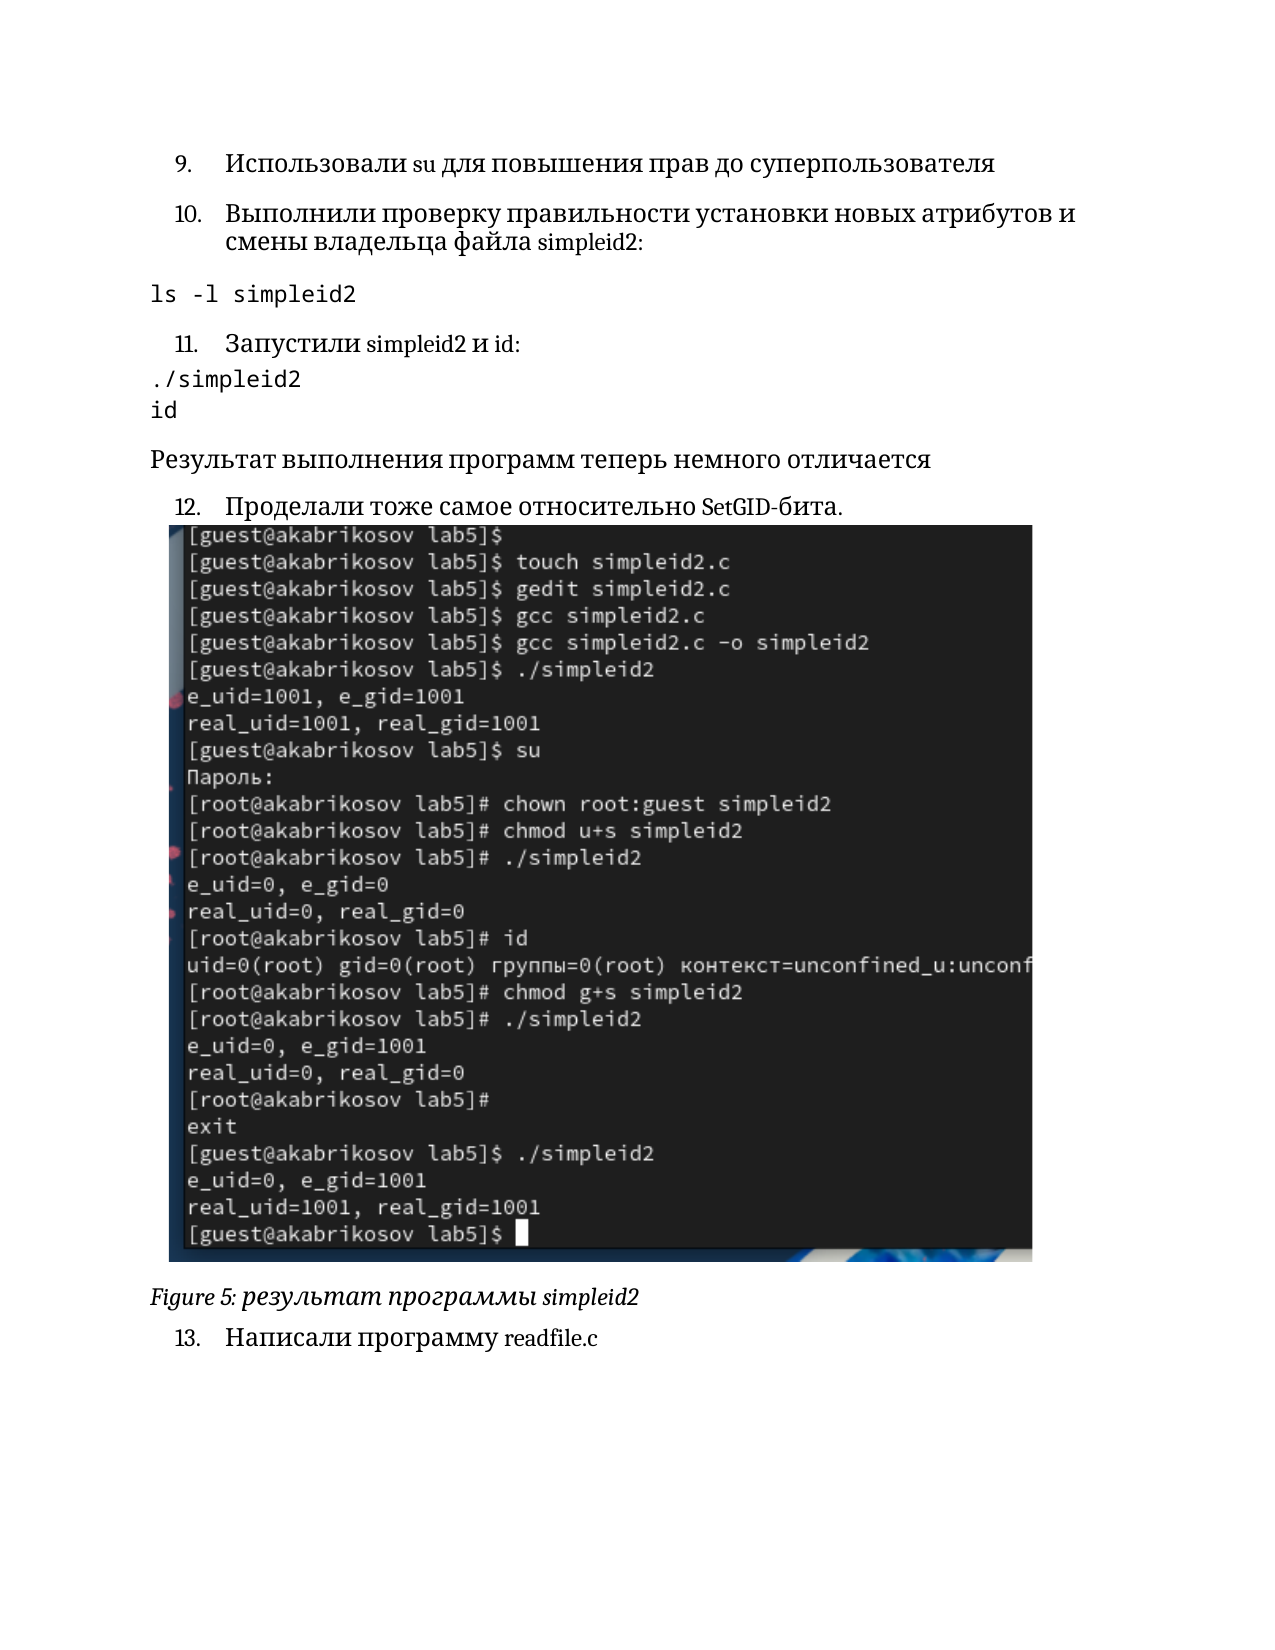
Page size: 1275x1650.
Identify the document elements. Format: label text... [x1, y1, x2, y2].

picture [168, 525, 1033, 1262]
text ./simpleid2 id [150, 362, 1125, 425]
list Запустили simpleid2 и id: [175, 330, 1125, 359]
list Проделали тоже самое относительно SetGID-бита. [175, 493, 1125, 522]
list Использовали su для повышения прав до суперпользователя [175, 150, 1125, 179]
text Результат выполнения программ теперь немного отличается [150, 446, 1125, 474]
text Figure 5: результат программы simpleid2 [150, 1282, 1125, 1311]
list Выполнили проверку правильности установки новых атрибутов и смены владельца файла simpleid2: [175, 199, 1125, 257]
text ls -l simpleid2 [150, 278, 1125, 309]
list Написали программу readfile.c [175, 1324, 1125, 1352]
